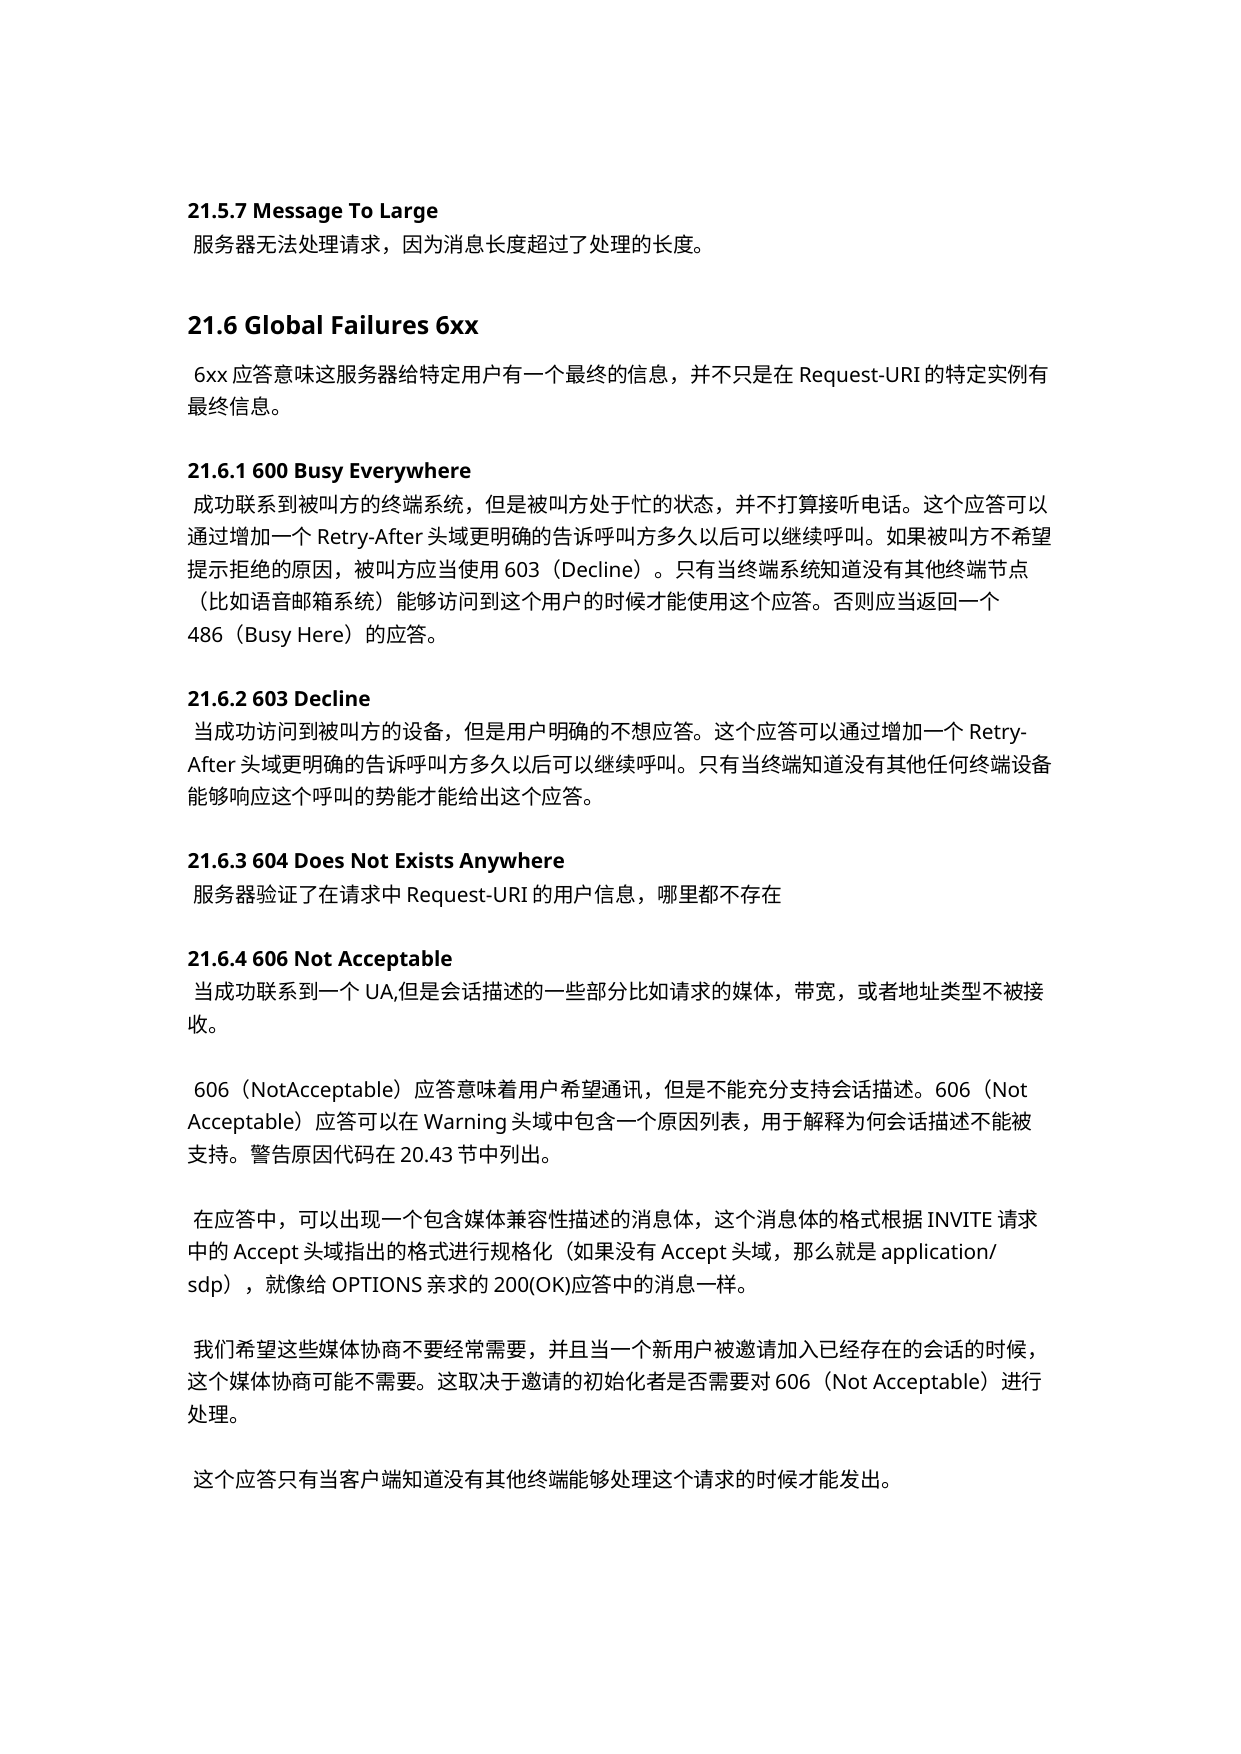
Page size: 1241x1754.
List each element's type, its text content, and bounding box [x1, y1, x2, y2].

text 6xx应答意味这服务器给特定用户有一个最终的信息，并不只是在Request-URI的特定实例有最终信息。 [187, 357, 1053, 422]
text 这个应答只有当客户端知道没有其他终端能够处理这个请求的时候才能发出。 [187, 1462, 1053, 1494]
text 606（NotAcceptable）应答意味着用户希望通讯，但是不能充分支持会话描述。606（Not Acceptable）应答可以在Warning头域中包含一个原因列表，用于解释为何会话描述不能被支持。警告原因代码在20.43节中列出。 [187, 1072, 1053, 1169]
text 21.6.2 603 Decline [187, 682, 1053, 714]
text 成功联系到被叫方的终端系统，但是被叫方处于忙的状态，并不打算接听电话。这个应答可以通过增加一个Retry-After头域更明确的告诉呼叫方多久以后可以继续呼叫。如果被叫方不希望提示拒绝的原因，被叫方应当使用603（Decline）。只有当终端系统知道没有其他终端节点（比如语音邮箱系统）能够访问到这个用户的时候才能使用这个应答。否则应当返回一个486（Busy Here）的应答。 [187, 487, 1053, 649]
text 当成功访问到被叫方的设备，但是用户明确的不想应答。这个应答可以通过增加一个Retry-After头域更明确的告诉呼叫方多久以后可以继续呼叫。只有当终端知道没有其他任何终端设备能够响应这个呼叫的势能才能给出这个应答。 [187, 714, 1053, 812]
text 21.6.1 600 Busy Everywhere [187, 454, 1053, 487]
text 服务器验证了在请求中Request-URI的用户信息，哪里都不存在 [187, 877, 1053, 909]
text 我们希望这些媒体协商不要经常需要，并且当一个新用户被邀请加入已经存在的会话的时候，这个媒体协商可能不需要。这取决于邀请的初始化者是否需要对606（Not Acceptable）进行处理。 [187, 1332, 1053, 1429]
text 21.6.3 604 Does Not Exists Anywhere [187, 844, 1053, 877]
text 服务器无法处理请求，因为消息长度超过了处理的长度。 [187, 227, 1053, 259]
text 21.5.7 Message To Large [187, 194, 1053, 227]
text 21.6 Global Failures 6xx [187, 292, 1053, 357]
text 当成功联系到一个UA,但是会话描述的一些部分比如请求的媒体，带宽，或者地址类型不被接收。 [187, 974, 1053, 1039]
text 在应答中，可以出现一个包含媒体兼容性描述的消息体，这个消息体的格式根据INVITE请求中的Accept头域指出的格式进行规格化（如果没有Accept头域，那么就是application/sdp），就像给OPTIONS亲求的200(OK)应答中的消息一样。 [187, 1202, 1053, 1299]
text 21.6.4 606 Not Acceptable [187, 942, 1053, 974]
